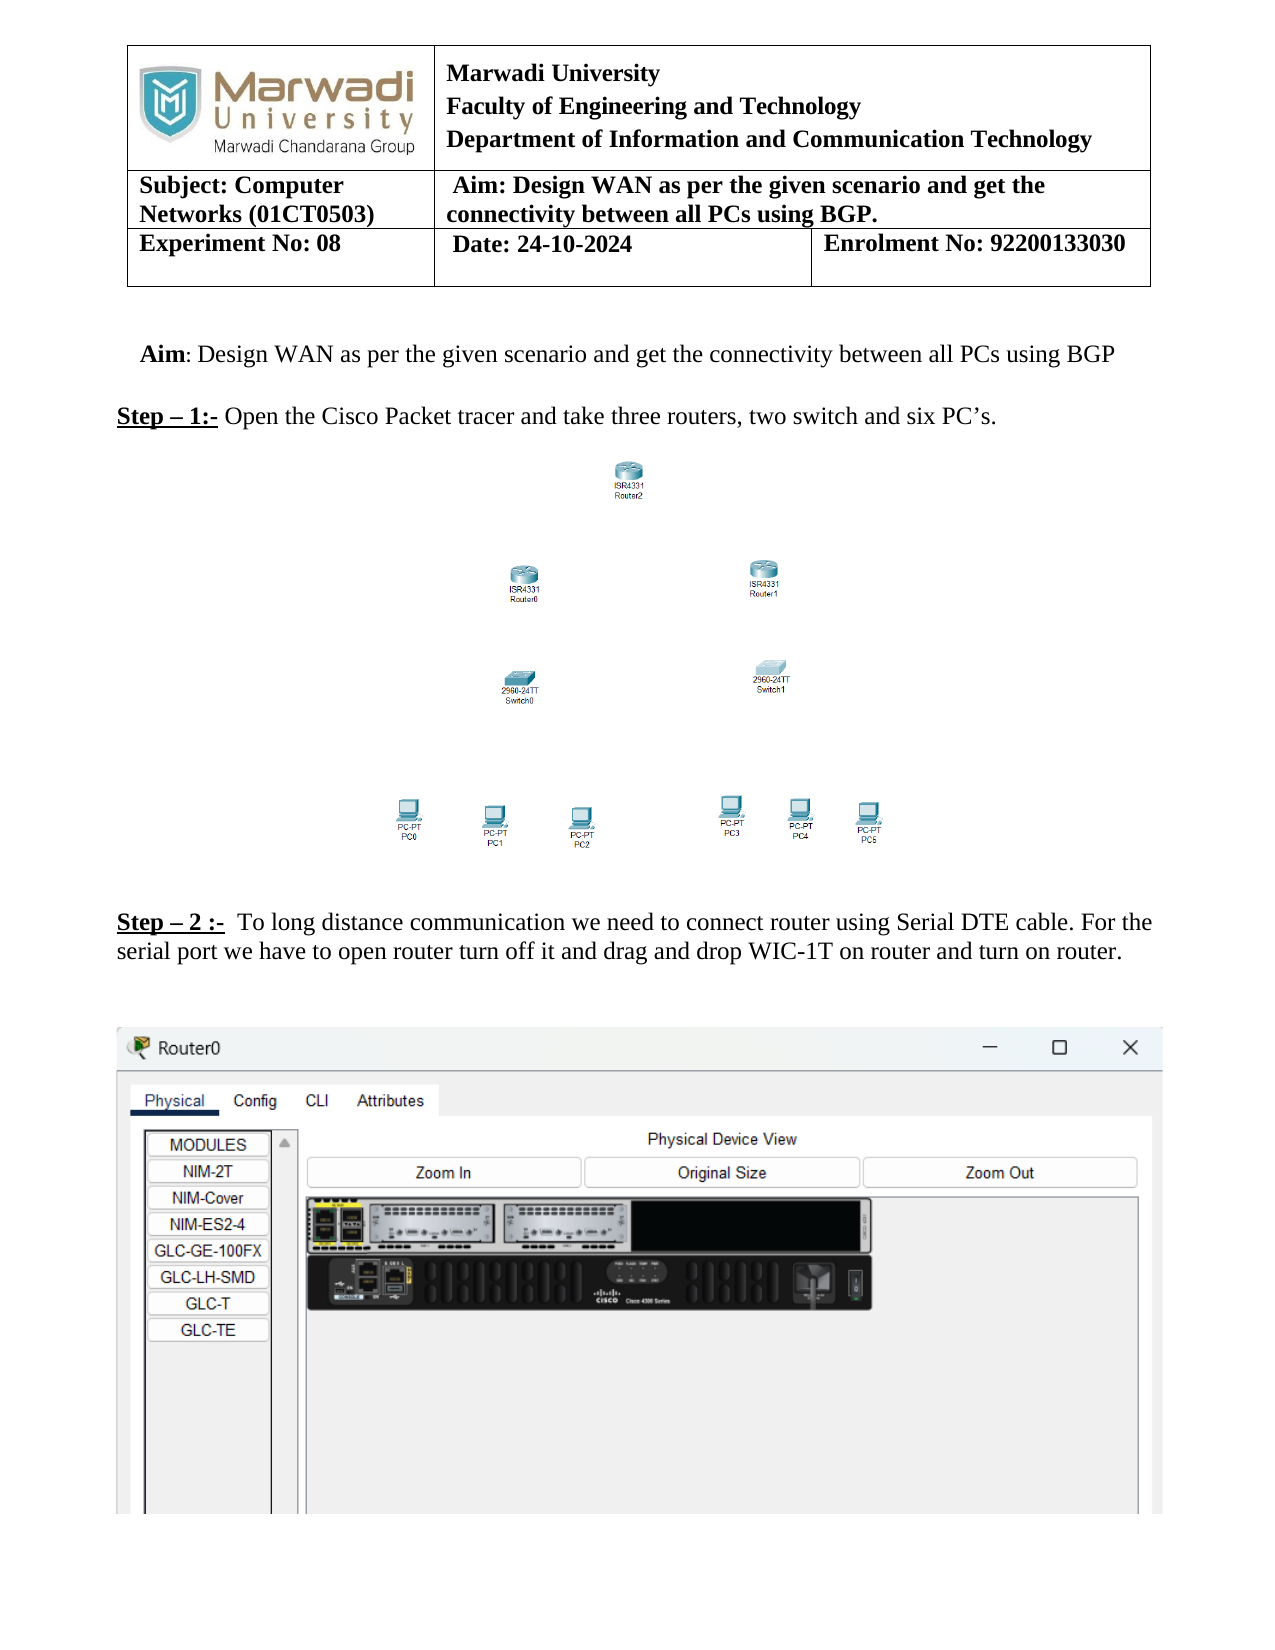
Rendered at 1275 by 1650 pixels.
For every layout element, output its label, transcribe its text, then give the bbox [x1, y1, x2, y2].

picture [312, 438, 965, 875]
text Step – 1:- Open the Cisco Packet tracer and take three routers, two switch and six PC’s. [117, 401, 1162, 430]
text Aim: Design WAN as per the given scenario and get the connectivity between all PCs using BGP [139, 339, 1162, 368]
text Step – 2 :- To long distance communication we need to connect router using Serial DTE cable. For the serial port we have to open router turn off it and drag and drop WIC-1T on router and turn on router. [117, 907, 1162, 965]
picture [139, 63, 415, 155]
picture [116, 1027, 1163, 1514]
